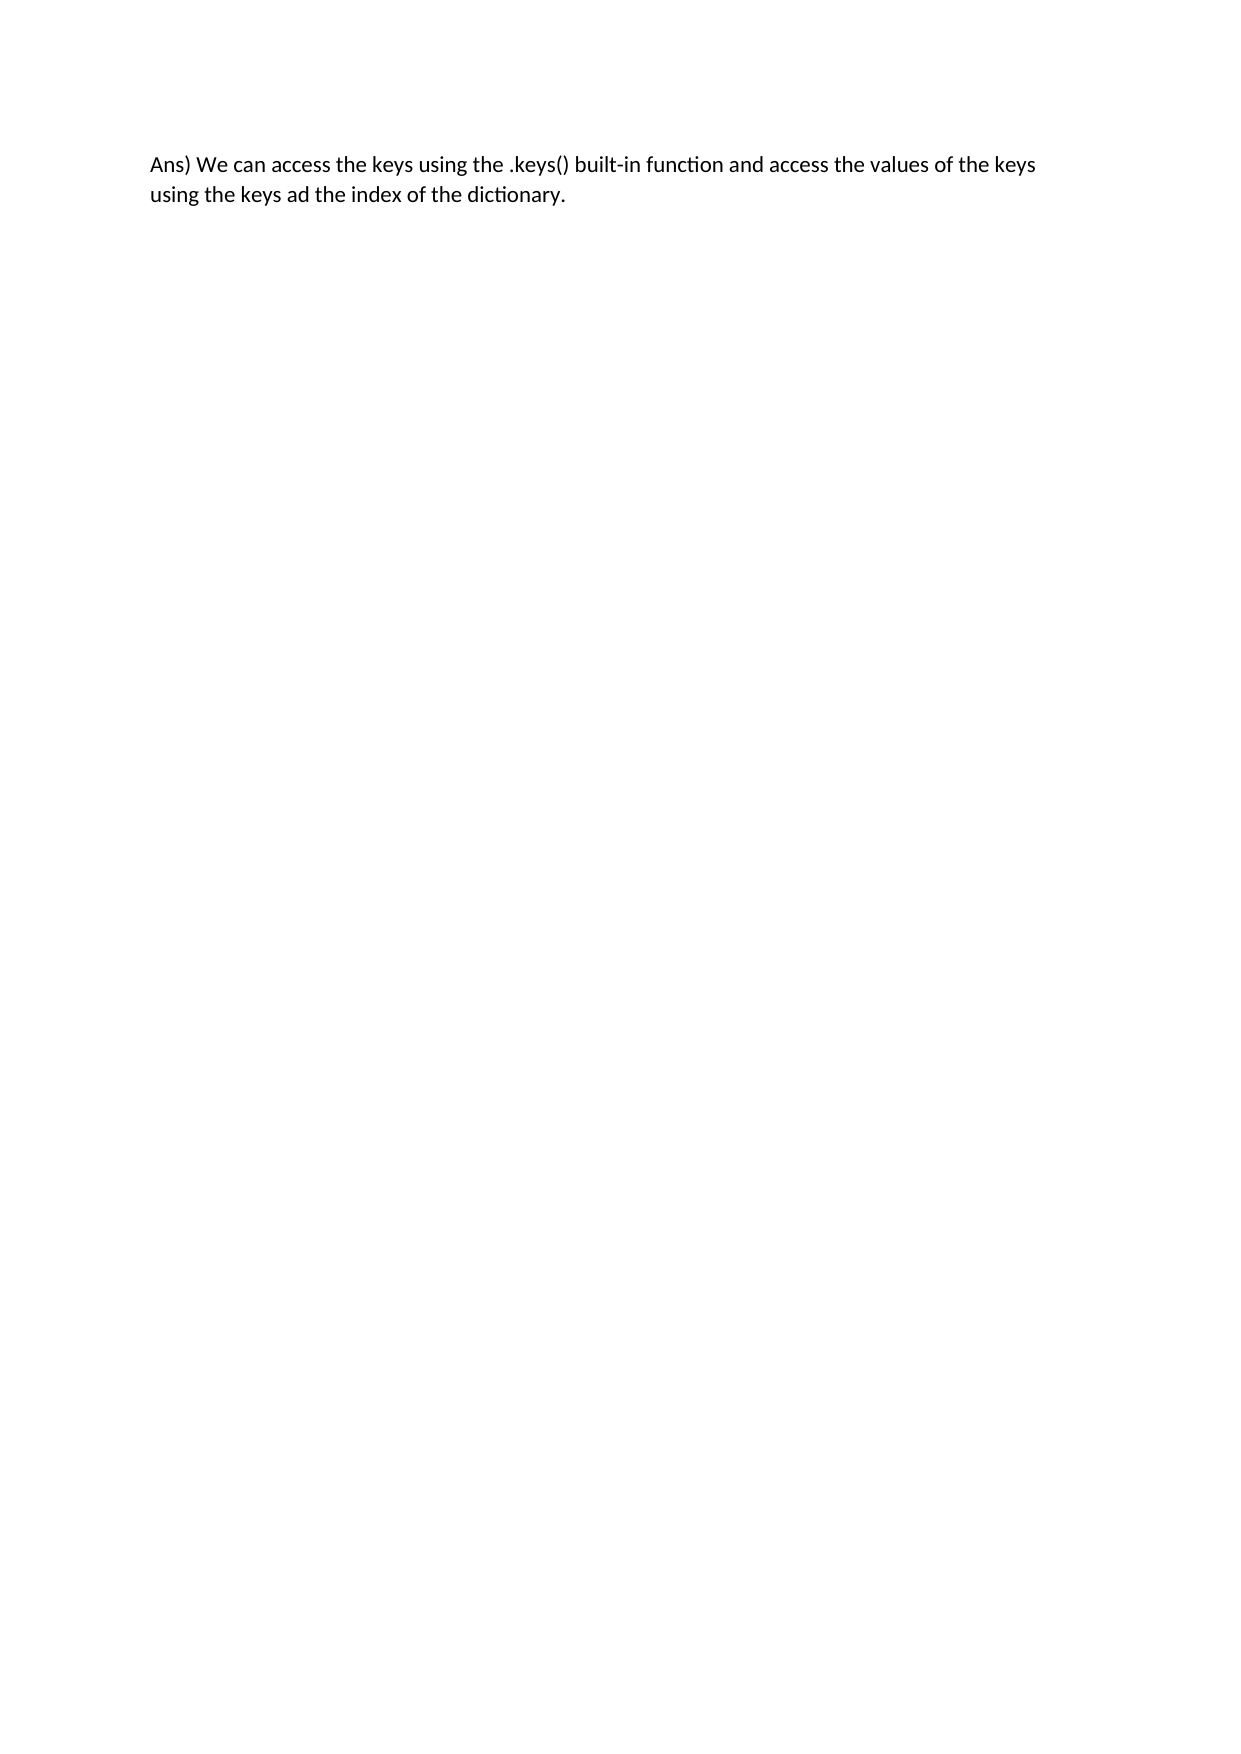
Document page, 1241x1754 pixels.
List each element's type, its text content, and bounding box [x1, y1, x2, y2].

text Ans) We can access the keys using the .keys() built-in function and access the values of the keys using the keys ad the index of the dictionary. [150, 150, 1090, 208]
